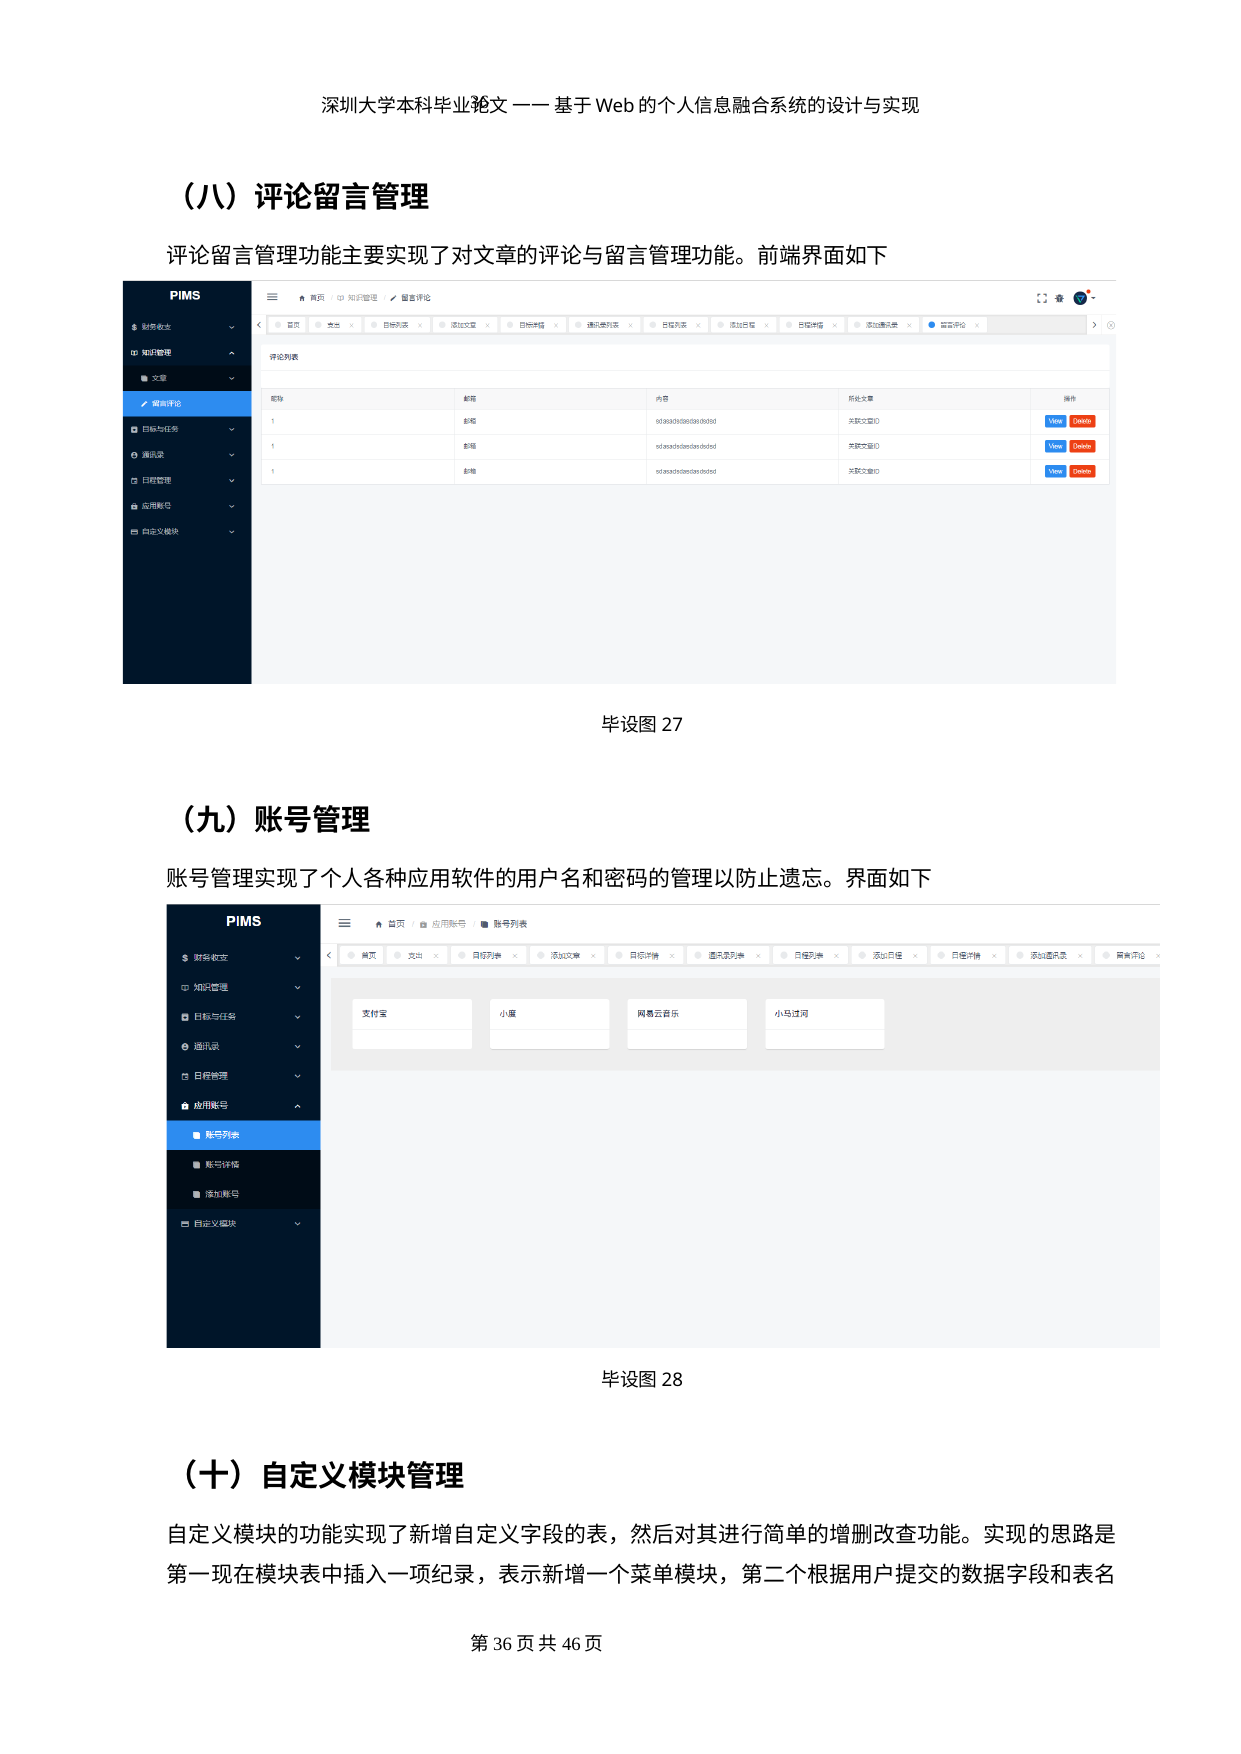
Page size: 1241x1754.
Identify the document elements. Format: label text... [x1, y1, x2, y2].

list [167, 1516, 1117, 1589]
list 自定义模块管理 [123, 1440, 1117, 1505]
list 账号管理实现了个人各种应用软件的用户名和密码的管理以防止遗忘。界面如下 [167, 860, 1117, 893]
picture [122, 277, 1117, 684]
list 账号管理 [123, 785, 1117, 850]
list 评论留言管理功能主要实现了对文章的评论与留言管理功能。前端界面如下 [167, 237, 1117, 270]
list 毕设图 27 [123, 707, 1117, 739]
list 评论留言管理 [123, 162, 1117, 227]
list 毕设图 28 [123, 1362, 1117, 1394]
picture [166, 900, 1160, 1348]
